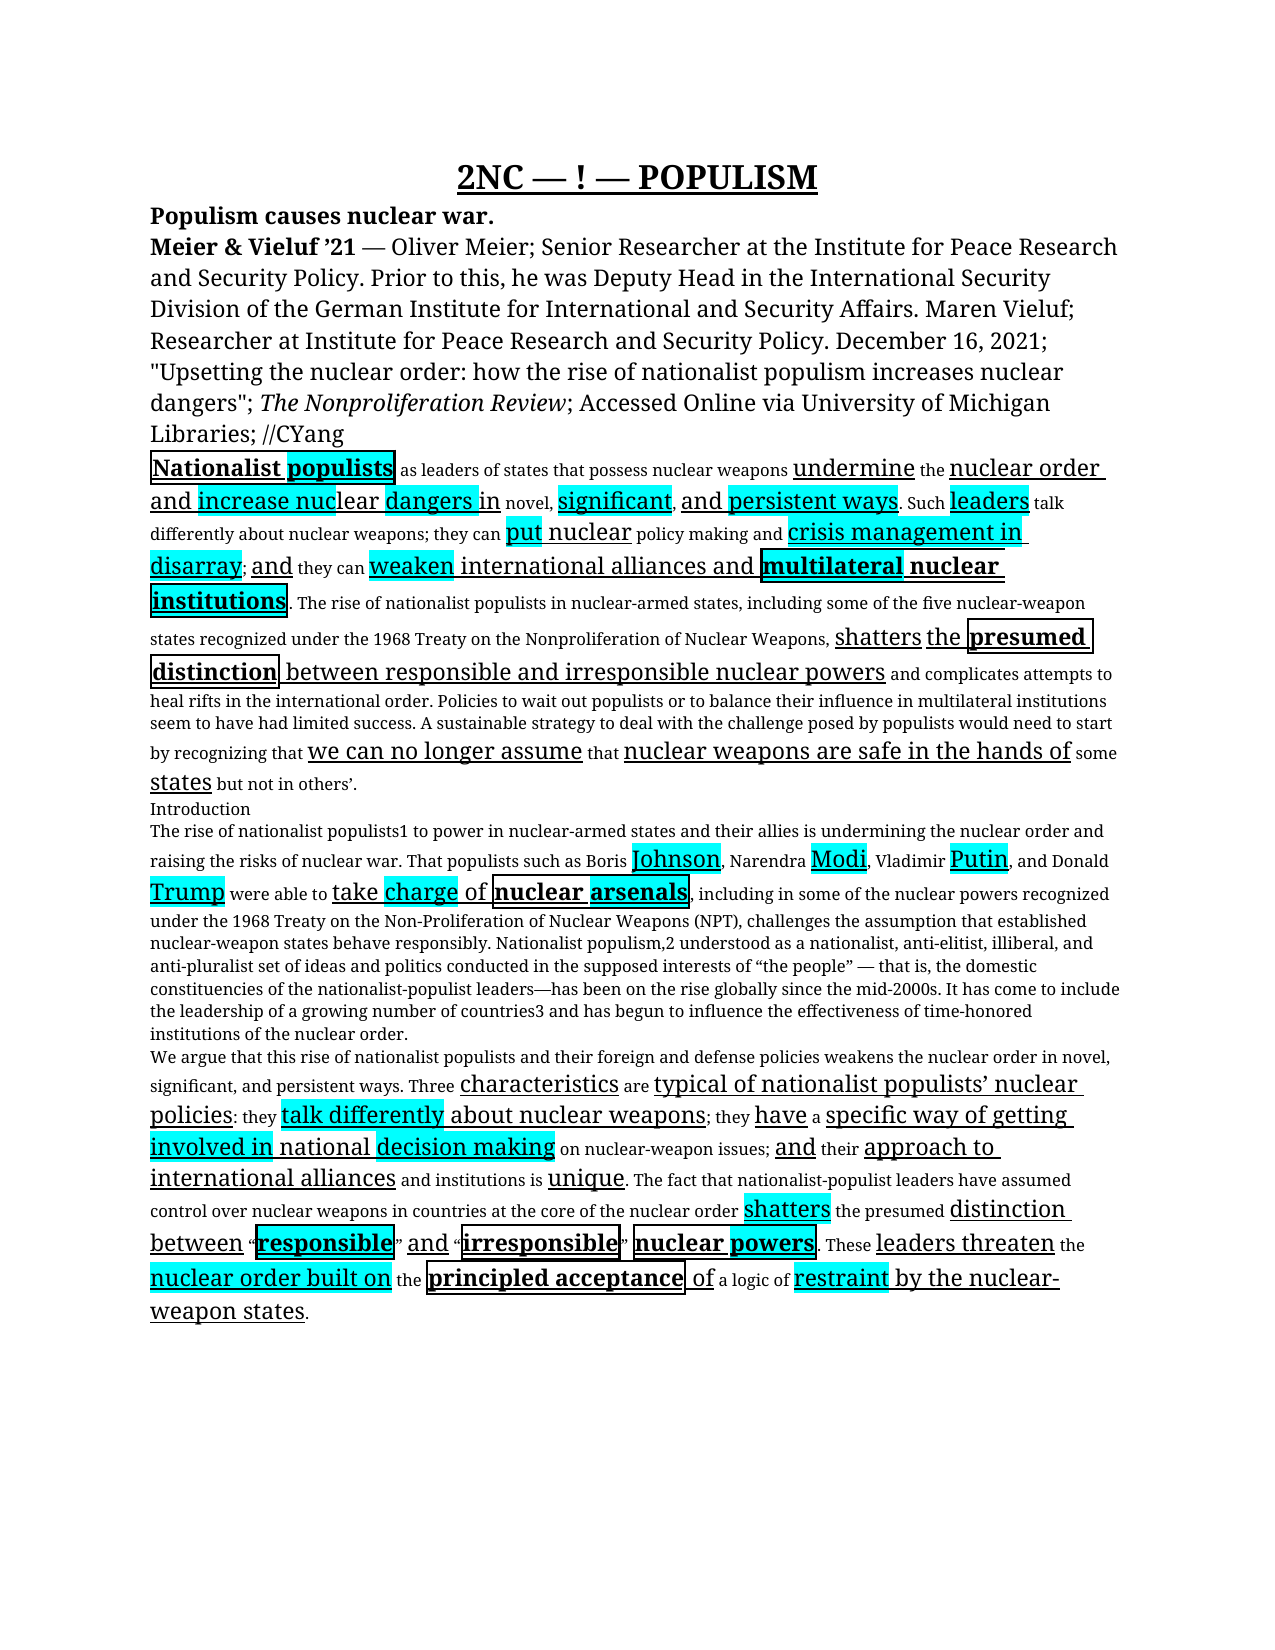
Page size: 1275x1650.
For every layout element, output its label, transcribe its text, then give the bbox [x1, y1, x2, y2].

text Introduction [150, 797, 1125, 820]
text We argue that this rise of nationalist populists and their foreign and defense policies weakens the nuclear order in novel, significant, and persistent ways. Three characteristics are typical of nationalist populists’ nuclear policies: they talk differently about nuclear weapons; they have a specific way of getting involved in national decision making on nuclear-weapon issues; and their approach to international alliances and institutions is unique. The fact that nationalist-populist leaders have assumed control over nuclear weapons in countries at the core of the nuclear order shatters the presumed distinction between “responsible” and “irresponsible” nuclear powers. These leaders threaten the nuclear order built on the principled acceptance of a logic of restraint by the nuclear-weapon states. [150, 1045, 1125, 1326]
subtitle Populism causes nuclear war. [150, 199, 1125, 231]
text Meier & Vieluf ’21 — Oliver Meier; Senior Researcher at the Institute for Peace Research and Security Policy. Prior to this, he was Deputy Head in the International Security Division of the German Institute for International and Security Affairs. Maren Vieluf; Researcher at Institute for Peace Research and Security Policy. December 16, 2021; "Upsetting the nuclear order: how the rise of nationalist populism increases nuclear dangers"; The Nonproliferation Review; Accessed Online via University of Michigan Libraries; //CYang [150, 231, 1125, 449]
text Nationalist populists as leaders of states that possess nuclear weapons undermine the nuclear order and increase nuclear dangers in novel, significant, and persistent ways. Such leaders talk differently about nuclear weapons; they can put nuclear policy making and crisis management in disarray; and they can weaken international alliances and multilateral nuclear institutions. The rise of nationalist populists in nuclear-armed states, including some of the five nuclear-weapon states recognized under the 1968 Treaty on the Nonproliferation of Nuclear Weapons, shatters the presumed distinction between responsible and irresponsible nuclear powers and complicates attempts to heal rifts in the international order. Policies to wait out populists or to balance their influence in multilateral institutions seem to have had limited success. A sustainable strategy to deal with the challenge posed by populists would need to start by recognizing that we can no longer assume that nuclear weapons are safe in the hands of some states but not in others’. [150, 449, 1125, 797]
subtitle 2NC — ! — Populism [150, 154, 1125, 199]
text The rise of nationalist populists1 to power in nuclear-armed states and their allies is undermining the nuclear order and raising the risks of nuclear war. That populists such as Boris Johnson, Narendra Modi, Vladimir Putin, and Donald Trump were able to take charge of nuclear arsenals, including in some of the nuclear powers recognized under the 1968 Treaty on the Non-Proliferation of Nuclear Weapons (NPT), challenges the assumption that established nuclear-weapon states behave responsibly. Nationalist populism,2 understood as a nationalist, anti-elitist, illiberal, and anti-pluralist set of ideas and politics conducted in the supposed interests of “the people” — that is, the domestic constituencies of the nationalist-populist leaders—has been on the rise globally since the mid-2000s. It has come to include the leadership of a growing number of countries3 and has begun to influence the effectiveness of time-honored institutions of the nuclear order. [150, 820, 1125, 1045]
